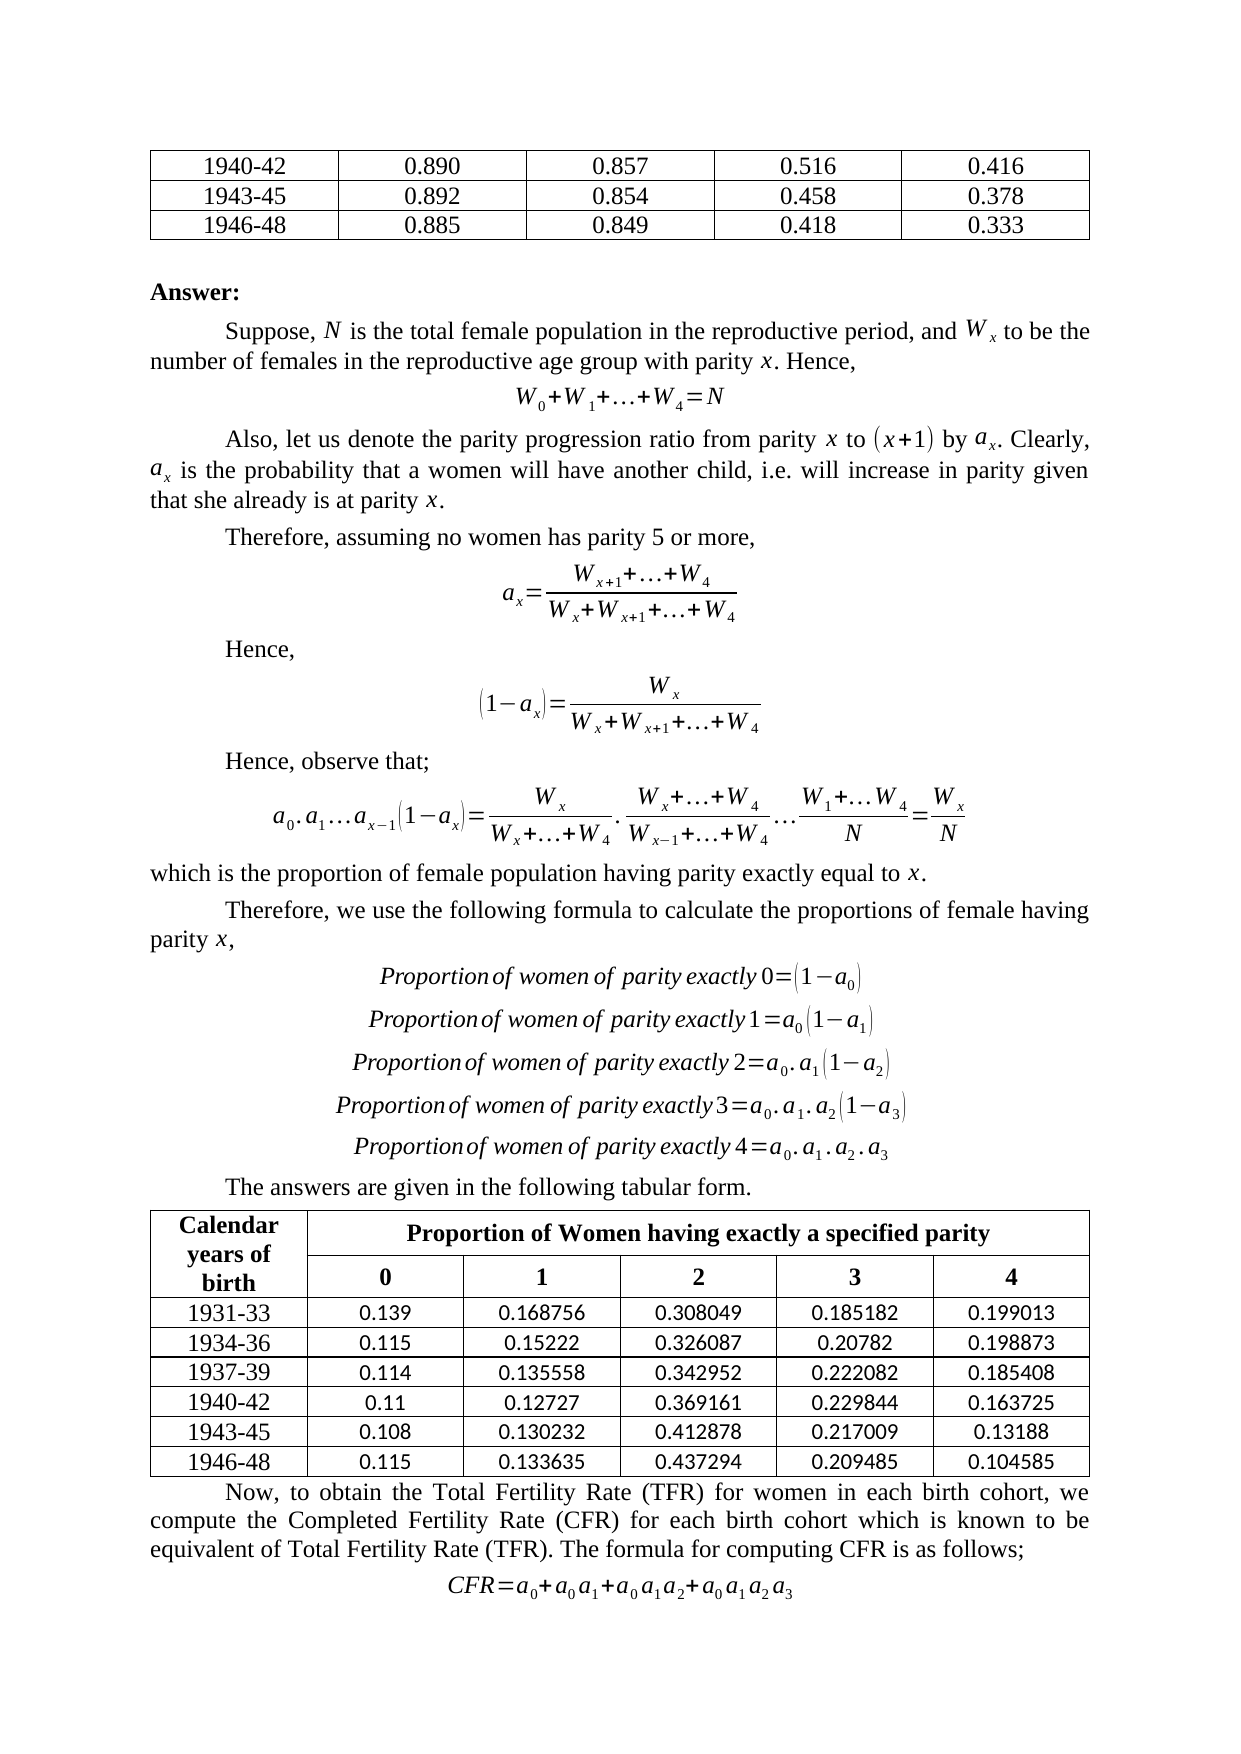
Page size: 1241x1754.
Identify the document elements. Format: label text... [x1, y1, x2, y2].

table_cell 1931-33 [151, 1298, 307, 1327]
table_cell 0.185182 [777, 1298, 933, 1327]
table_cell 0.854 [527, 181, 714, 209]
table_cell 0.130232 [464, 1417, 620, 1446]
table_cell 0.892 [339, 181, 526, 209]
table_cell 0.114 [308, 1358, 463, 1386]
table_cell 1946-48 [151, 211, 338, 239]
text Hence, observe that; [150, 746, 1090, 775]
text which is the proportion of female population having parity exactly equal to . [150, 858, 1090, 887]
table_cell 0.369161 [621, 1387, 776, 1416]
text Therefore, assuming no women has parity 5 or more, [150, 522, 1090, 551]
table_cell 0.416 [902, 151, 1089, 180]
table_cell 1946-48 [151, 1447, 307, 1476]
table_cell 0.133635 [464, 1447, 620, 1476]
table_cell 0.326087 [621, 1328, 776, 1356]
table_cell 0.168756 [464, 1298, 620, 1327]
table_cell 0.163725 [934, 1387, 1089, 1416]
table_cell 1943-45 [151, 1417, 307, 1446]
table_cell 0.209485 [777, 1447, 933, 1476]
table_cell 0.108 [308, 1417, 463, 1446]
table_cell 0.378 [902, 181, 1089, 209]
text The answers are given in the following tabular form. [150, 1172, 1090, 1201]
table_cell 0.437294 [621, 1447, 776, 1476]
table_cell 0.857 [527, 151, 714, 180]
table_cell 1937-39 [151, 1358, 307, 1386]
table_cell 0.412878 [621, 1417, 776, 1446]
table_cell 0.890 [339, 151, 526, 180]
table_cell 0.222082 [777, 1358, 933, 1386]
table_cell 1940-42 [151, 1387, 307, 1416]
table_cell 0.12727 [464, 1387, 620, 1416]
table_cell 0.418 [715, 211, 901, 239]
table_cell 0.185408 [934, 1358, 1089, 1386]
table_cell 1943-45 [151, 181, 338, 209]
table_cell 4 [934, 1256, 1089, 1297]
table_cell 0.333 [902, 211, 1089, 239]
table_cell 0.516 [715, 151, 901, 180]
table_cell 2 [621, 1256, 776, 1297]
table_cell 0.458 [715, 181, 901, 209]
table_cell 1 [464, 1256, 620, 1297]
table_cell 0.115 [308, 1328, 463, 1356]
text Also, let us denote the parity progression ratio from parity to by . Clearly, is the probability that a women will have another child, i.e. will increase in parity given that she already is at parity . [150, 423, 1090, 514]
table_cell 0.199013 [934, 1298, 1089, 1327]
table_cell 0.115 [308, 1447, 463, 1476]
table_header Calendar years of birth [151, 1211, 307, 1297]
table_cell 0.20782 [777, 1328, 933, 1356]
table_cell 0.217009 [777, 1417, 933, 1446]
table_cell 0.229844 [777, 1387, 933, 1416]
table_cell 0.104585 [934, 1447, 1089, 1476]
table_cell 0.15222 [464, 1328, 620, 1356]
text Answer: [150, 277, 1090, 306]
table_cell 0.849 [527, 211, 714, 239]
table_cell 0.198873 [934, 1328, 1089, 1356]
text Now, to obtain the Total Fertility Rate (TFR) for women in each birth cohort, we compute the Completed Fertility Rate (CFR) for each birth cohort which is known to be equivalent of Total Fertility Rate (TFR). The formula for computing CFR is as follows; [150, 1477, 1090, 1563]
table_cell 0.135558 [464, 1358, 620, 1386]
table_header Proportion of Women having exactly a specified parity [308, 1211, 1089, 1254]
table_cell 0.11 [308, 1387, 463, 1416]
table_cell 0.308049 [621, 1298, 776, 1327]
text Therefore, we use the following formula to calculate the proportions of female having parity , [150, 895, 1090, 952]
table_cell 0.139 [308, 1298, 463, 1327]
table_cell 1940-42 [151, 151, 338, 180]
table_cell 0.13188 [934, 1417, 1089, 1446]
table_cell 1934-36 [151, 1328, 307, 1356]
table_cell 0.885 [339, 211, 526, 239]
text Suppose, is the total female population in the reproductive period, and to be the number of females in the reproductive age group with parity . Hence, [150, 314, 1090, 375]
table_cell 3 [777, 1256, 933, 1297]
text Hence, [150, 634, 1090, 663]
table_cell 0 [308, 1256, 463, 1297]
table_cell 0.342952 [621, 1358, 776, 1386]
